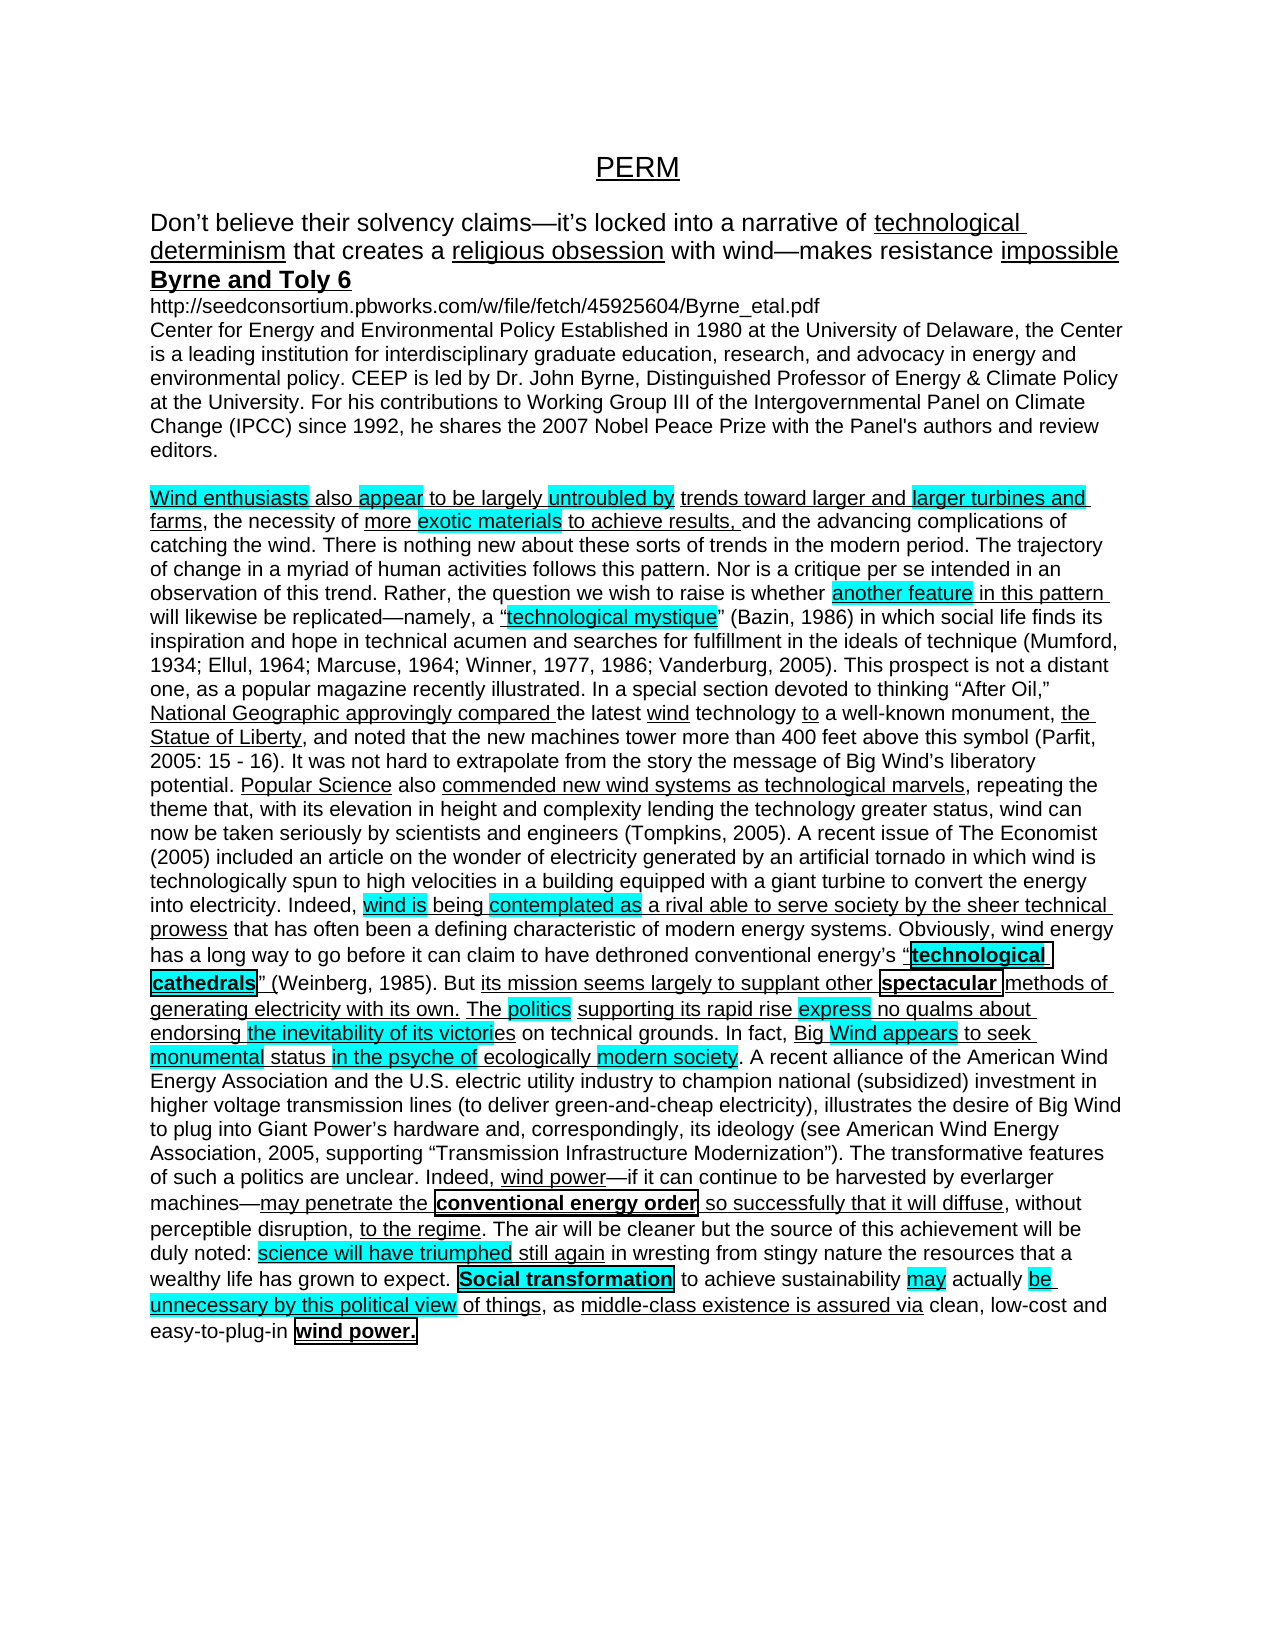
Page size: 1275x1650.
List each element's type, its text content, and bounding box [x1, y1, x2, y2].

subtitle perm [150, 150, 1125, 183]
text Wind enthusiasts also appear to be largely untroubled by trends toward larger and larger turbines and farms, the necessity of more exotic materials to achieve results, and the advancing complications of catching the wind. There is nothing new about these sorts of trends in the modern period. The trajectory of change in a myriad of human activities follows this pattern. Nor is a critique per se intended in an observation of this trend. Rather, the question we wish to raise is whether another feature in this pattern will likewise be replicated—namely, a “technological mystique” (Bazin, 1986) in which social life finds its inspiration and hope in technical acumen and searches for fulfillment in the ideals of technique (Mumford, 1934; Ellul, 1964; Marcuse, 1964; Winner, 1977, 1986; Vanderburg, 2005). This prospect is not a distant one, as a popular magazine recently illustrated. In a special section devoted to thinking “After Oil,” National Geographic approvingly compared the latest wind technology to a well-known monument, the Statue of Liberty, and noted that the new machines tower more than 400 feet above this symbol (Parfit, 2005: 15 - 16). It was not hard to extrapolate from the story the message of Big Wind’s liberatory potential. Popular Science also commended new wind systems as technological marvels, repeating the theme that, with its elevation in height and complexity lending the technology greater status, wind can now be taken seriously by scientists and engineers (Tompkins, 2005). A recent issue of The Economist (2005) included an article on the wonder of electricity generated by an artificial tornado in which wind is technologically spun to high velocities in a building equipped with a giant turbine to convert the energy into electricity. Indeed, wind is being contemplated as a rival able to serve society by the sheer technical prowess that has often been a defining characteristic of modern energy systems. Obviously, wind energy has a long way to go before it can claim to have dethroned conventional energy’s “technological cathedrals” (Weinberg, 1985). But its mission seems largely to supplant other spectacular methods of generating electricity with its own. The politics supporting its rapid rise express no qualms about endorsing the inevitability of its victories on technical grounds. In fact, Big Wind appears to seek monumental status in the psyche of ecologically modern society. A recent alliance of the American Wind Energy Association and the U.S. electric utility industry to champion national (subsidized) investment in higher voltage transmission lines (to deliver green-and-cheap electricity), illustrates the desire of Big Wind to plug into Giant Power’s hardware and, correspondingly, its ideology (see American Wind Energy Association, 2005, supporting “Transmission Infrastructure Modernization”). The transformative features of such a politics are unclear. Indeed, wind power—if it can continue to be harvested by everlarger machines—may penetrate the conventional energy order so successfully that it will diffuse, without perceptible disruption, to the regime. The air will be cleaner but the source of this achievement will be duly noted: science will have triumphed still again in wresting from stingy nature the resources that a wealthy life has grown to expect. Social transformation to achieve sustainability may actually be unnecessary by this political view of things, as middle-class existence is assured via clean, low-cost and easy-to-plug-in wind power. [150, 485, 1125, 1345]
text http://seedconsortium.pbworks.com/w/file/fetch/45925604/Byrne_etal.pdf [150, 294, 1125, 318]
text Center for Energy and Environmental Policy Established in 1980 at the University of Delaware, the Center is a leading institution for interdisciplinary graduate education, research, and advocacy in energy and environmental policy. CEEP is led by Dr. John Byrne, Distinguished Professor of Energy & Climate Policy at the University. For his contributions to Working Group III of the Intergovernmental Panel on Climate Change (IPCC) since 1992, he shares the 2007 Nobel Peace Prize with the Panel's authors and review editors. [150, 318, 1125, 461]
text Byrne and Toly 6 [150, 265, 1125, 294]
subtitle Don’t believe their solvency claims—it’s locked into a narrative of technological determinism that creates a religious obsession with wind—makes resistance impossible [150, 207, 1125, 265]
